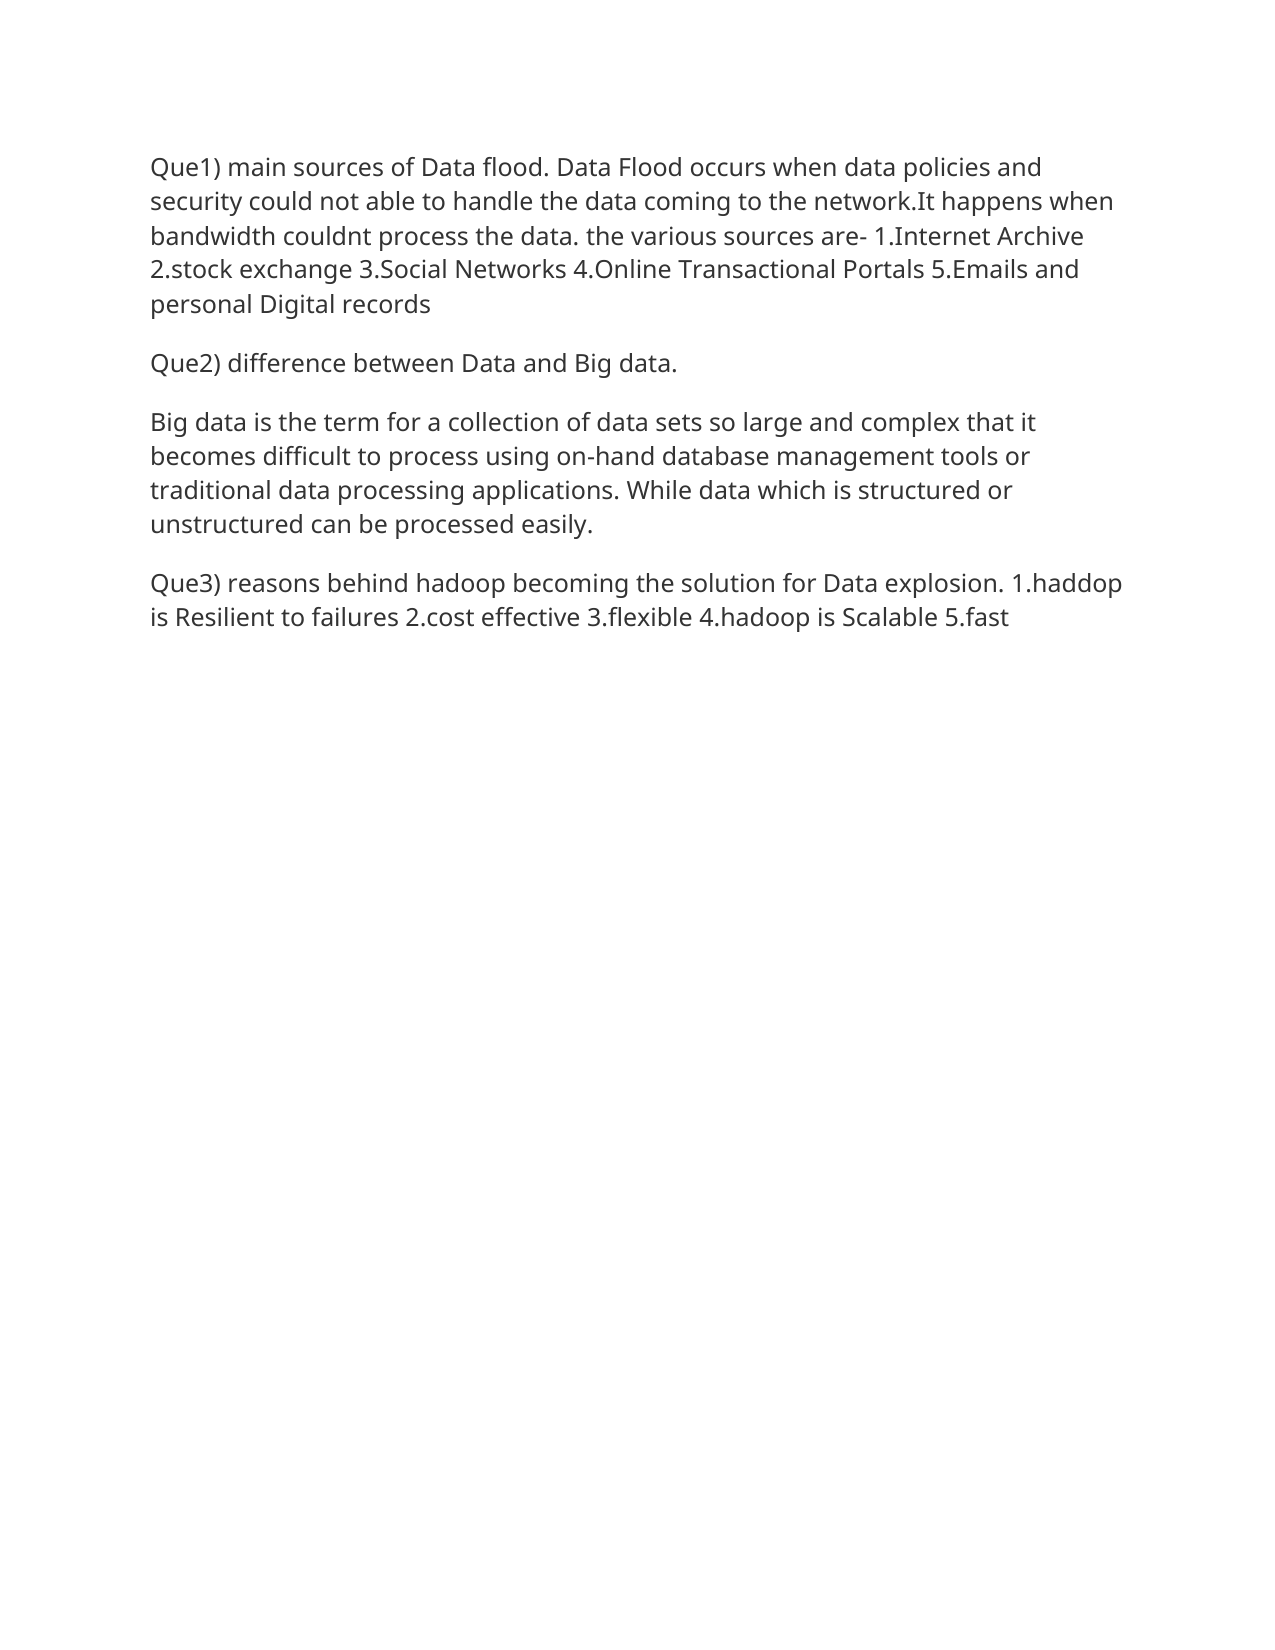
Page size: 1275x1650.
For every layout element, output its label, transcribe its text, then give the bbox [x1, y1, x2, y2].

text Que2) difference between Data and Big data. [150, 345, 1125, 379]
text Que1) main sources of Data flood. Data Flood occurs when data policies and security could not able to handle the data coming to the network.It happens when bandwidth couldnt process the data. the various sources are- 1.Internet Archive 2.stock exchange 3.Social Networks 4.Online Transactional Portals 5.Emails and personal Digital records [150, 150, 1125, 320]
text Big data is the term for a collection of data sets so large and complex that it becomes difficult to process using on-hand database management tools or traditional data processing applications. While data which is structured or unstructured can be processed easily. [150, 404, 1125, 541]
text Que3) reasons behind hadoop becoming the solution for Data explosion. 1.haddop is Resilient to failures 2.cost effective 3.flexible 4.hadoop is Scalable 5.fast [150, 566, 1125, 634]
